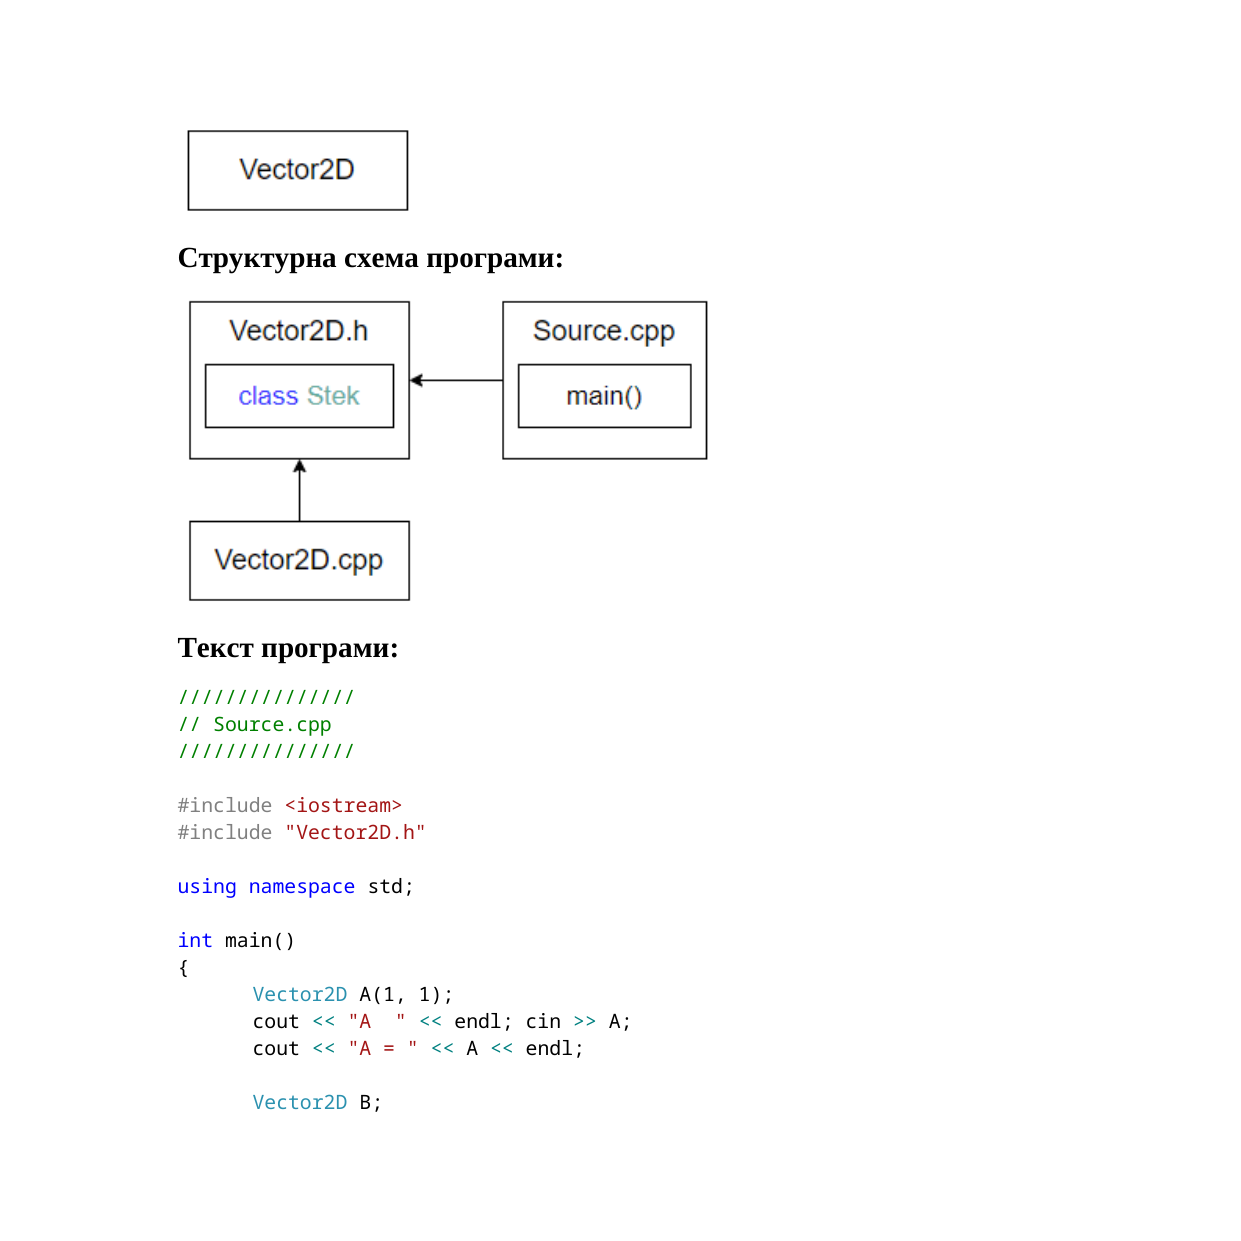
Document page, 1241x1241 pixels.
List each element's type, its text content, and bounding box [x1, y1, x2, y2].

picture [177, 292, 717, 612]
text /////////////// [177, 683, 1152, 710]
text { [177, 953, 1152, 980]
text Структурна схема програми: [177, 240, 1152, 274]
text Vector2D A(1, 1); [177, 980, 1152, 1007]
text /////////////// [177, 737, 1152, 764]
text cout << "A = " << A << endl; [177, 1034, 1152, 1061]
text Текст програми: [177, 631, 1152, 664]
text Vector2D B; [177, 1088, 1152, 1115]
text cout << "A " << endl; cin >> A; [177, 1007, 1152, 1034]
text int main() [177, 926, 1152, 953]
text #include "Vector2D.h" [177, 818, 1152, 845]
text #include <iostream> [177, 791, 1152, 818]
text // Source.cpp [177, 710, 1152, 737]
text using namespace std; [177, 872, 1152, 899]
picture [177, 118, 421, 222]
